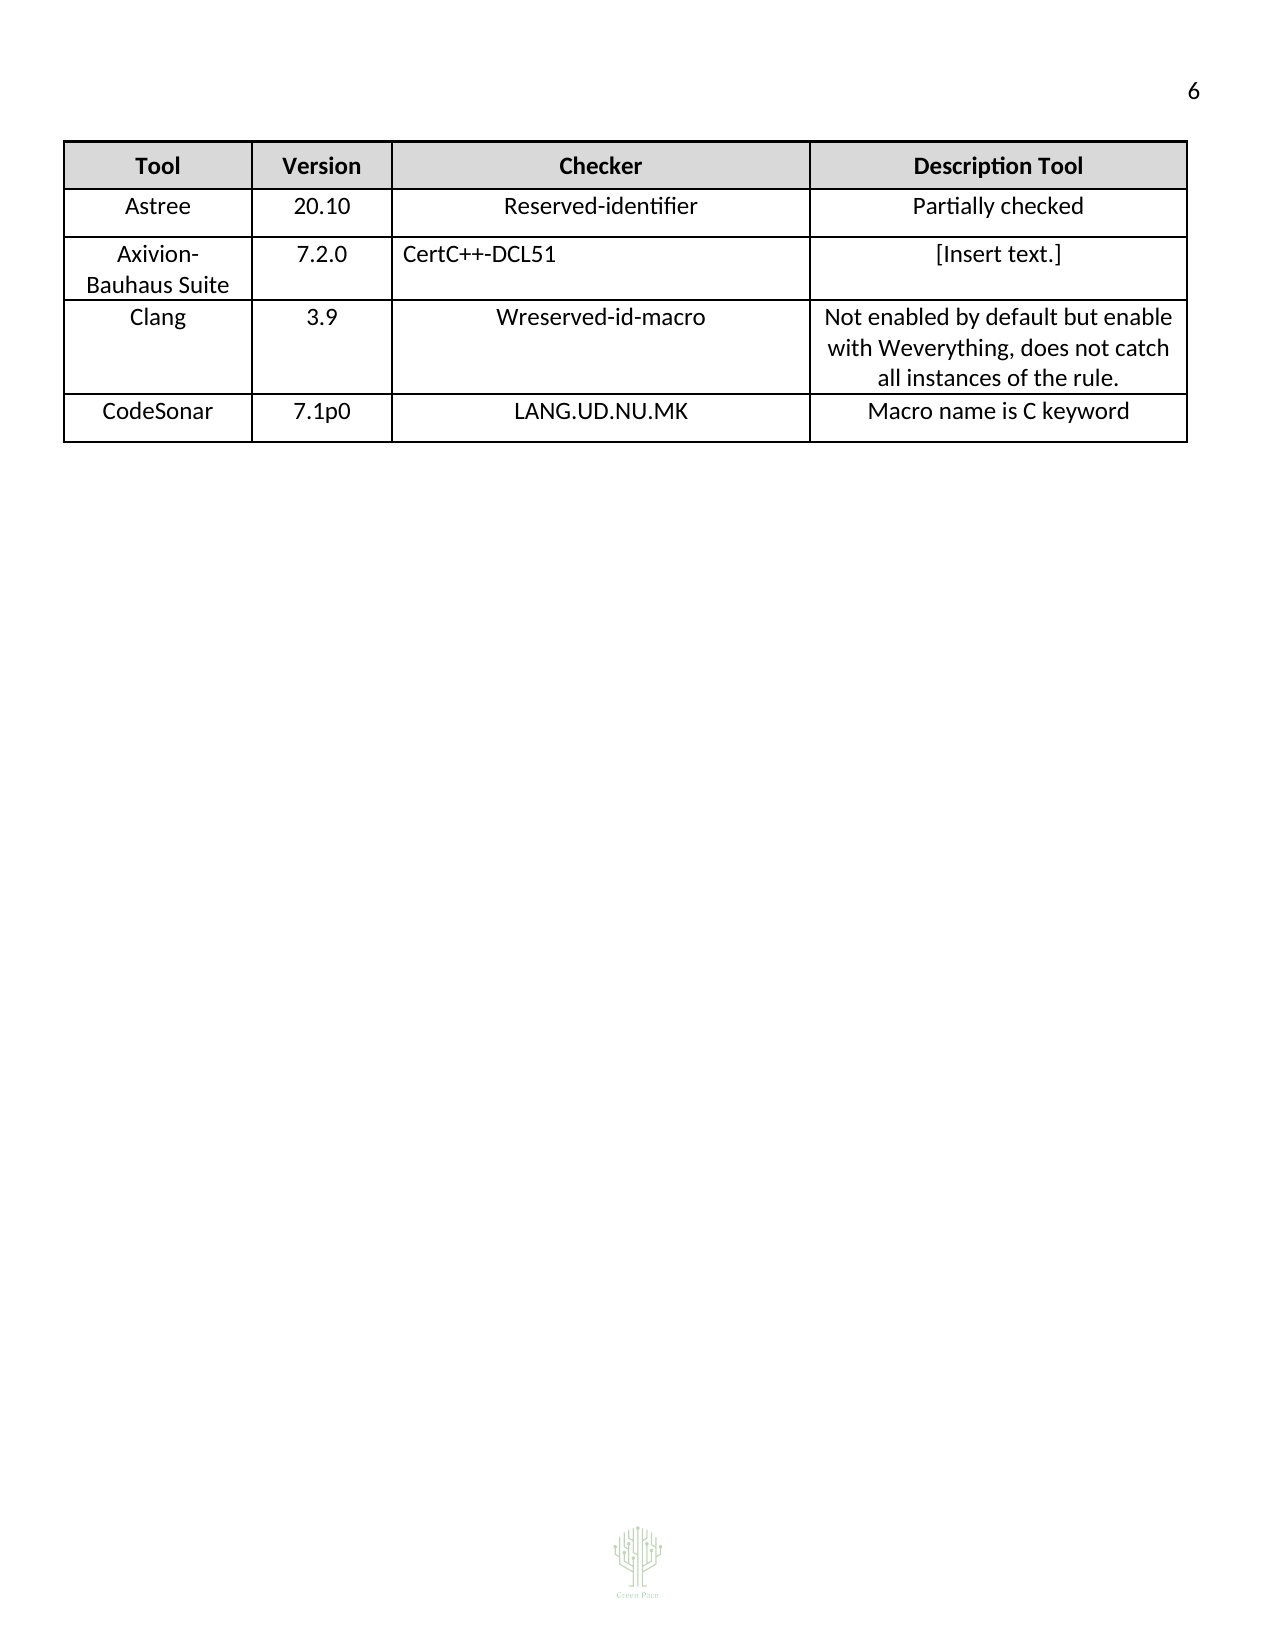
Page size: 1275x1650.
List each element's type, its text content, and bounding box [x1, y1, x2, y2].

table_cell 20.10 [253, 190, 391, 236]
table_cell 7.2.0 [253, 238, 391, 299]
table_cell Astree [65, 190, 251, 236]
table_cell CodeSonar [65, 395, 251, 441]
table_cell Clang [65, 301, 251, 393]
table_header Tool [65, 143, 251, 188]
table_header Description Tool [811, 143, 1186, 188]
table_cell 7.1p0 [253, 395, 391, 441]
table_cell CertC++-DCL51 [393, 238, 809, 299]
table_cell Macro name is C keyword [811, 395, 1186, 441]
table_cell [Insert text.] [811, 238, 1186, 299]
table_cell Partially checked [811, 190, 1186, 236]
table_cell Axivion-Bauhaus Suite [65, 238, 251, 299]
table_cell Reserved-identifier [393, 190, 809, 236]
picture [605, 1521, 670, 1606]
table_cell 3.9 [253, 301, 391, 393]
table_cell Wreserved-id-macro [393, 301, 809, 393]
table_header Version [253, 143, 391, 188]
table_cell LANG.UD.NU.MK [393, 395, 809, 441]
table_header Checker [393, 143, 809, 188]
table_cell Not enabled by default but enable with Weverything, does not catch all instances of the rule. [811, 301, 1186, 393]
